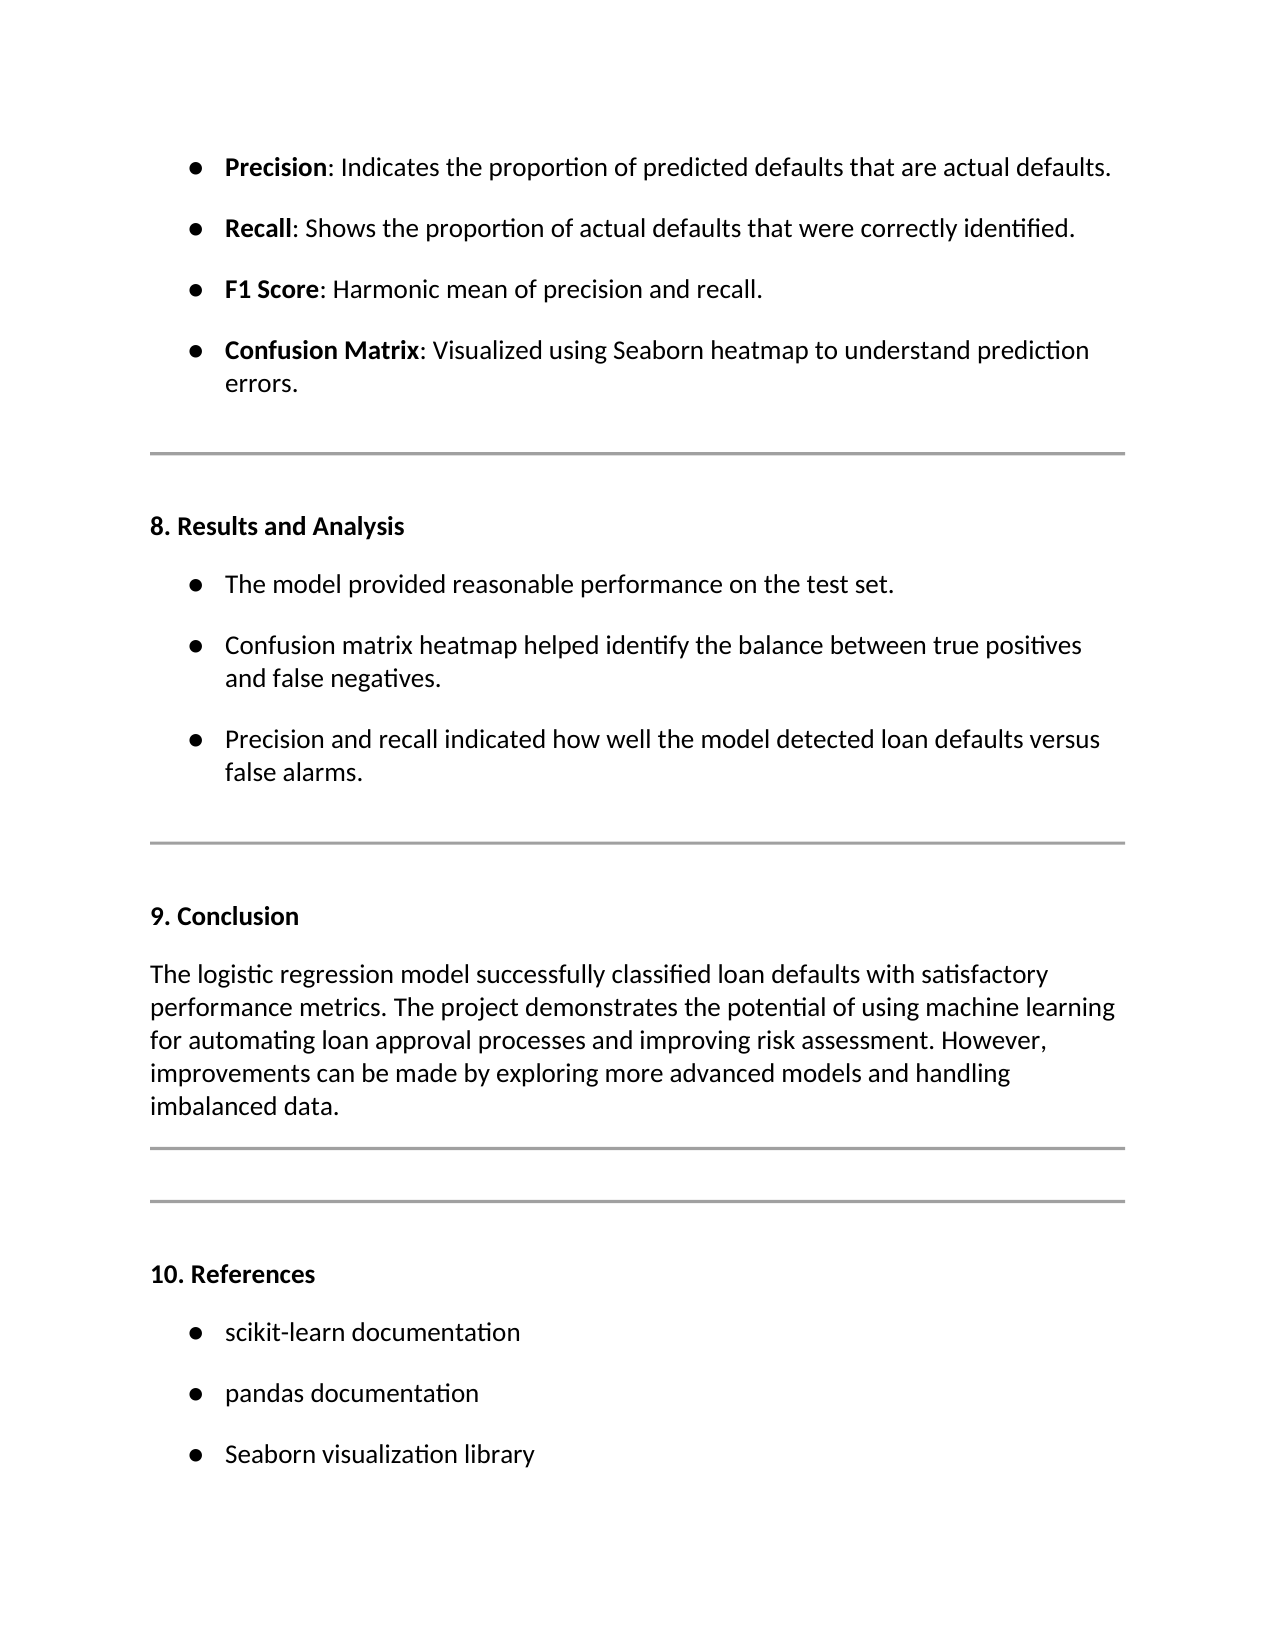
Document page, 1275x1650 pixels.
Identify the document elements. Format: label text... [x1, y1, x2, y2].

list Seaborn visualization library [187, 1437, 1125, 1498]
text The logistic regression model successfully classified loan defaults with satisfactory performance metrics. The project demonstrates the potential of using machine learning for automating loan approval processes and improving risk assessment. However, improvements can be made by exploring more advanced models and handling imbalanced data. [150, 957, 1125, 1122]
text 9. Conclusion [150, 899, 1125, 932]
list Confusion Matrix: Visualized using Seaborn heatmap to understand prediction errors. [187, 333, 1125, 427]
text 10. References [150, 1257, 1125, 1290]
text 8. Results and Analysis [150, 509, 1125, 542]
list Confusion matrix heatmap helped identify the balance between true positives and false negatives. [187, 628, 1125, 722]
list F1 Score: Harmonic mean of precision and recall. [187, 272, 1125, 333]
list pandas documentation [187, 1376, 1125, 1437]
list Recall: Shows the proportion of actual defaults that were correctly identified. [187, 211, 1125, 272]
list Precision: Indicates the proportion of predicted defaults that are actual defaults. [187, 150, 1125, 211]
list The model provided reasonable performance on the test set. [187, 567, 1125, 628]
list scikit-learn documentation [187, 1315, 1125, 1376]
list Precision and recall indicated how well the model detected loan defaults versus false alarms. [187, 722, 1125, 817]
